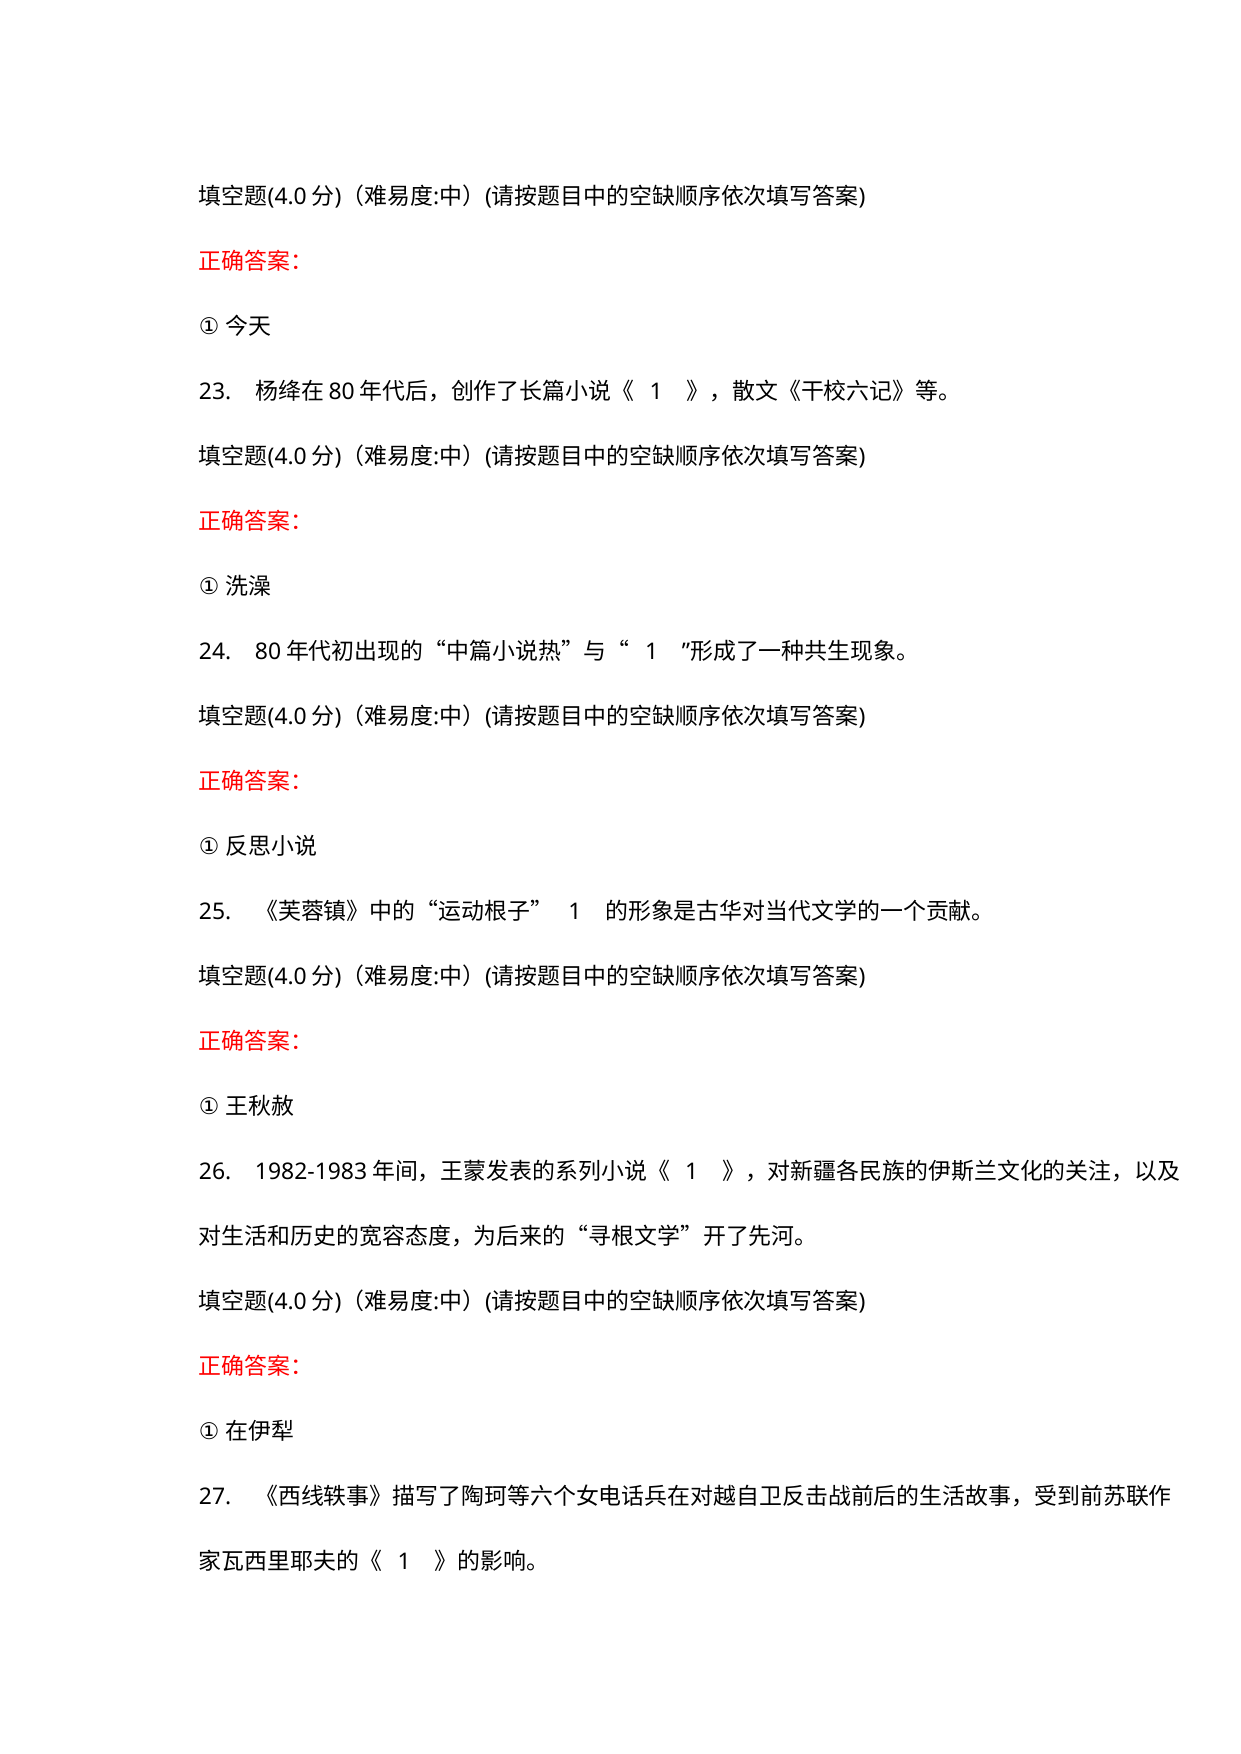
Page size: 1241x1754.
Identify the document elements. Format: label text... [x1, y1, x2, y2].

table_cell 25. 《芙蓉镇》中的“运动根子” 1 的形象是古华对当代文学的一个贡献。 [188, 877, 1202, 942]
table_cell ① 反思小说 [188, 812, 1202, 877]
table_cell 正确答案： [188, 487, 1202, 552]
table_cell ① 洗澡 [188, 552, 1202, 617]
table_cell 填空题(4.0分)（难易度:中）(请按题目中的空缺顺序依次填写答案) [188, 1267, 1202, 1332]
table_cell 正确答案： [188, 227, 1202, 292]
table_cell 27. 《西线轶事》描写了陶珂等六个女电话兵在对越自卫反击战前后的生活故事，受到前苏联作家瓦西里耶夫的《 1 》的影响。 [188, 1462, 1202, 1592]
table_cell 正确答案： [188, 1007, 1202, 1072]
table_cell 24. 80年代初出现的“中篇小说热”与“ 1 ”形成了一种共生现象。 [188, 617, 1202, 682]
table_cell ① 在伊犁 [188, 1397, 1202, 1462]
table_cell 正确答案： [188, 747, 1202, 812]
table_cell 填空题(4.0分)（难易度:中）(请按题目中的空缺顺序依次填写答案) [188, 422, 1202, 487]
table_cell 填空题(4.0分)（难易度:中）(请按题目中的空缺顺序依次填写答案) [188, 162, 1202, 227]
table_cell ① 今天 [188, 292, 1202, 357]
table_cell 填空题(4.0分)（难易度:中）(请按题目中的空缺顺序依次填写答案) [188, 682, 1202, 747]
table_cell 正确答案： [188, 1332, 1202, 1397]
table_cell 26. 1982-1983年间，王蒙发表的系列小说《 1 》，对新疆各民族的伊斯兰文化的关注，以及对生活和历史的宽容态度，为后来的“寻根文学”开了先河。 [188, 1137, 1202, 1267]
table_cell ① 王秋赦 [188, 1072, 1202, 1137]
table_cell 23. 杨绛在80年代后，创作了长篇小说《 1 》，散文《干校六记》等。 [188, 357, 1202, 422]
table_cell 填空题(4.0分)（难易度:中）(请按题目中的空缺顺序依次填写答案) [188, 942, 1202, 1007]
